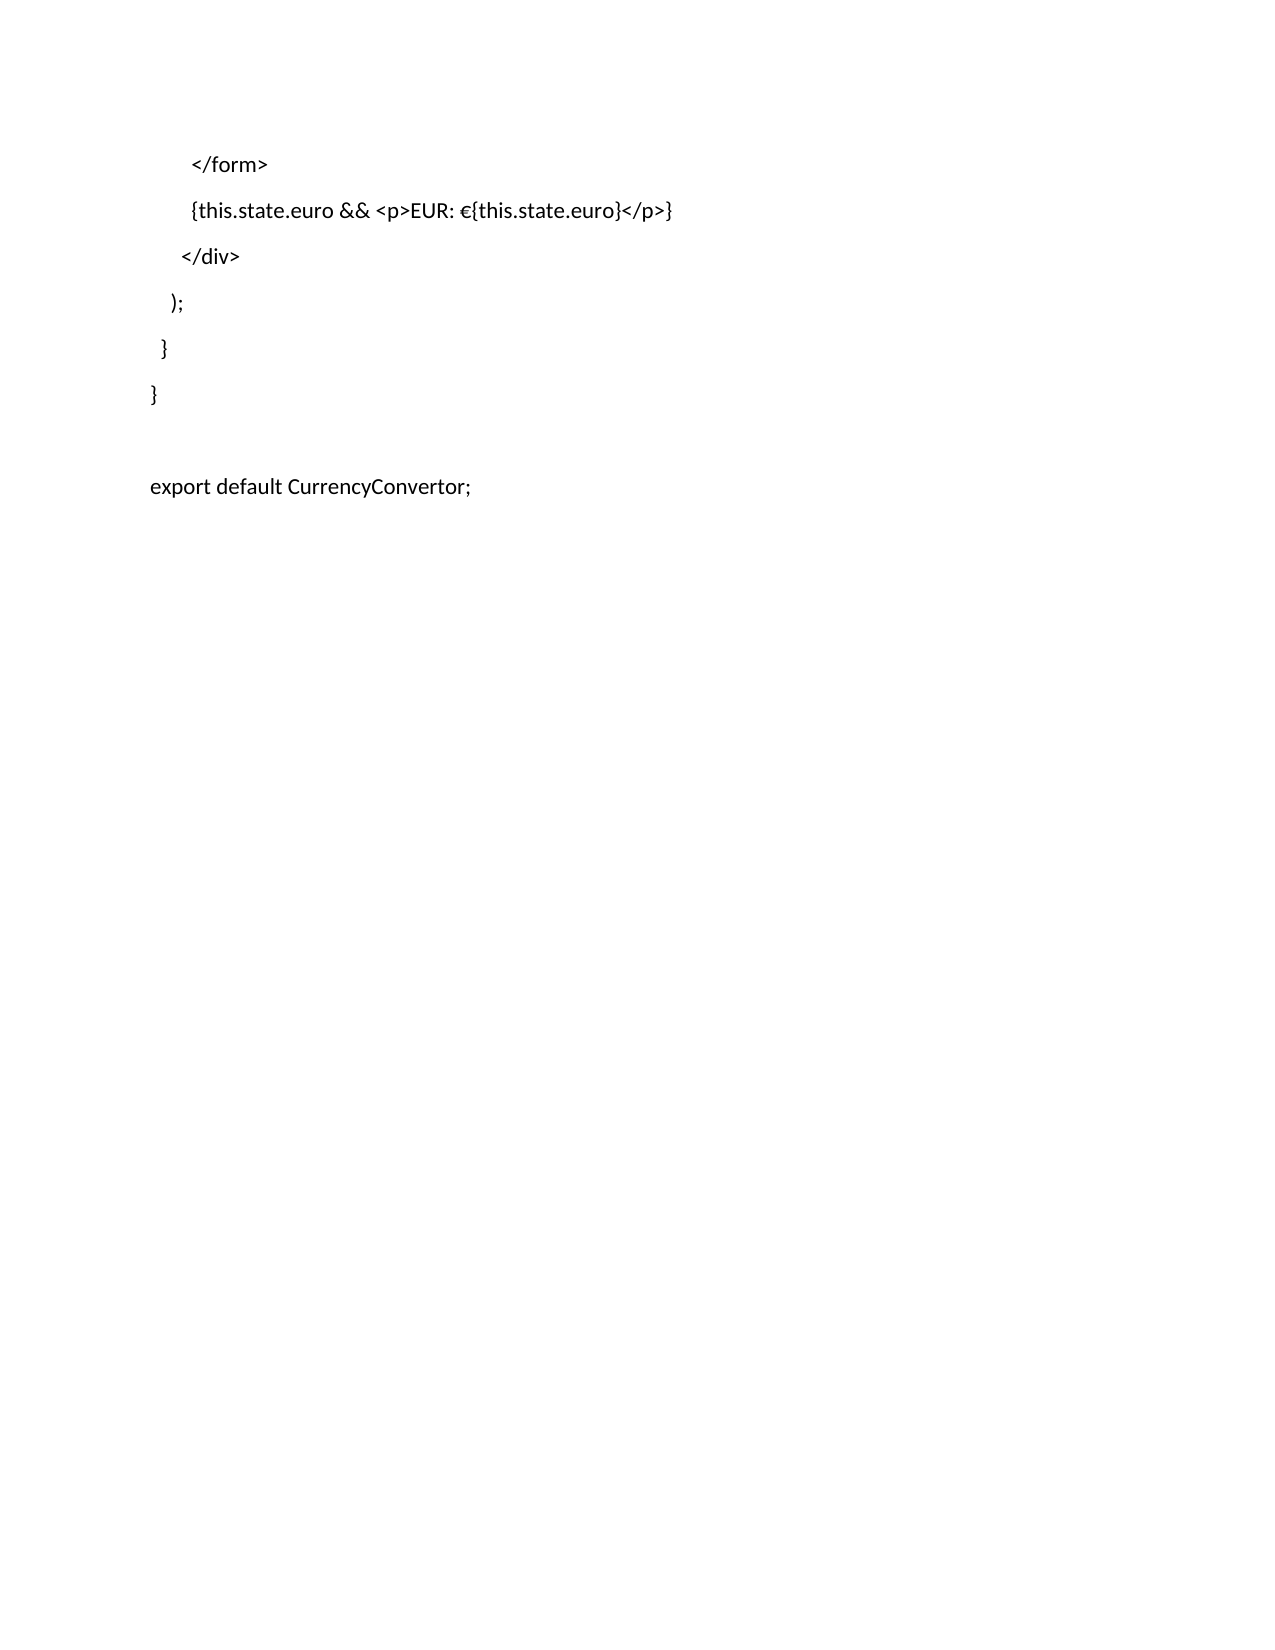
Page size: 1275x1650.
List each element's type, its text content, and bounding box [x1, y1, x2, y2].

text export default CurrencyConvertor; [150, 472, 1125, 500]
text } [150, 380, 1125, 408]
text {this.state.euro && <p>EUR: €{this.state.euro}</p>} [150, 196, 1125, 224]
text </div> [150, 242, 1125, 270]
text </form> [150, 150, 1125, 178]
text ); [150, 288, 1125, 316]
text } [150, 334, 1125, 362]
